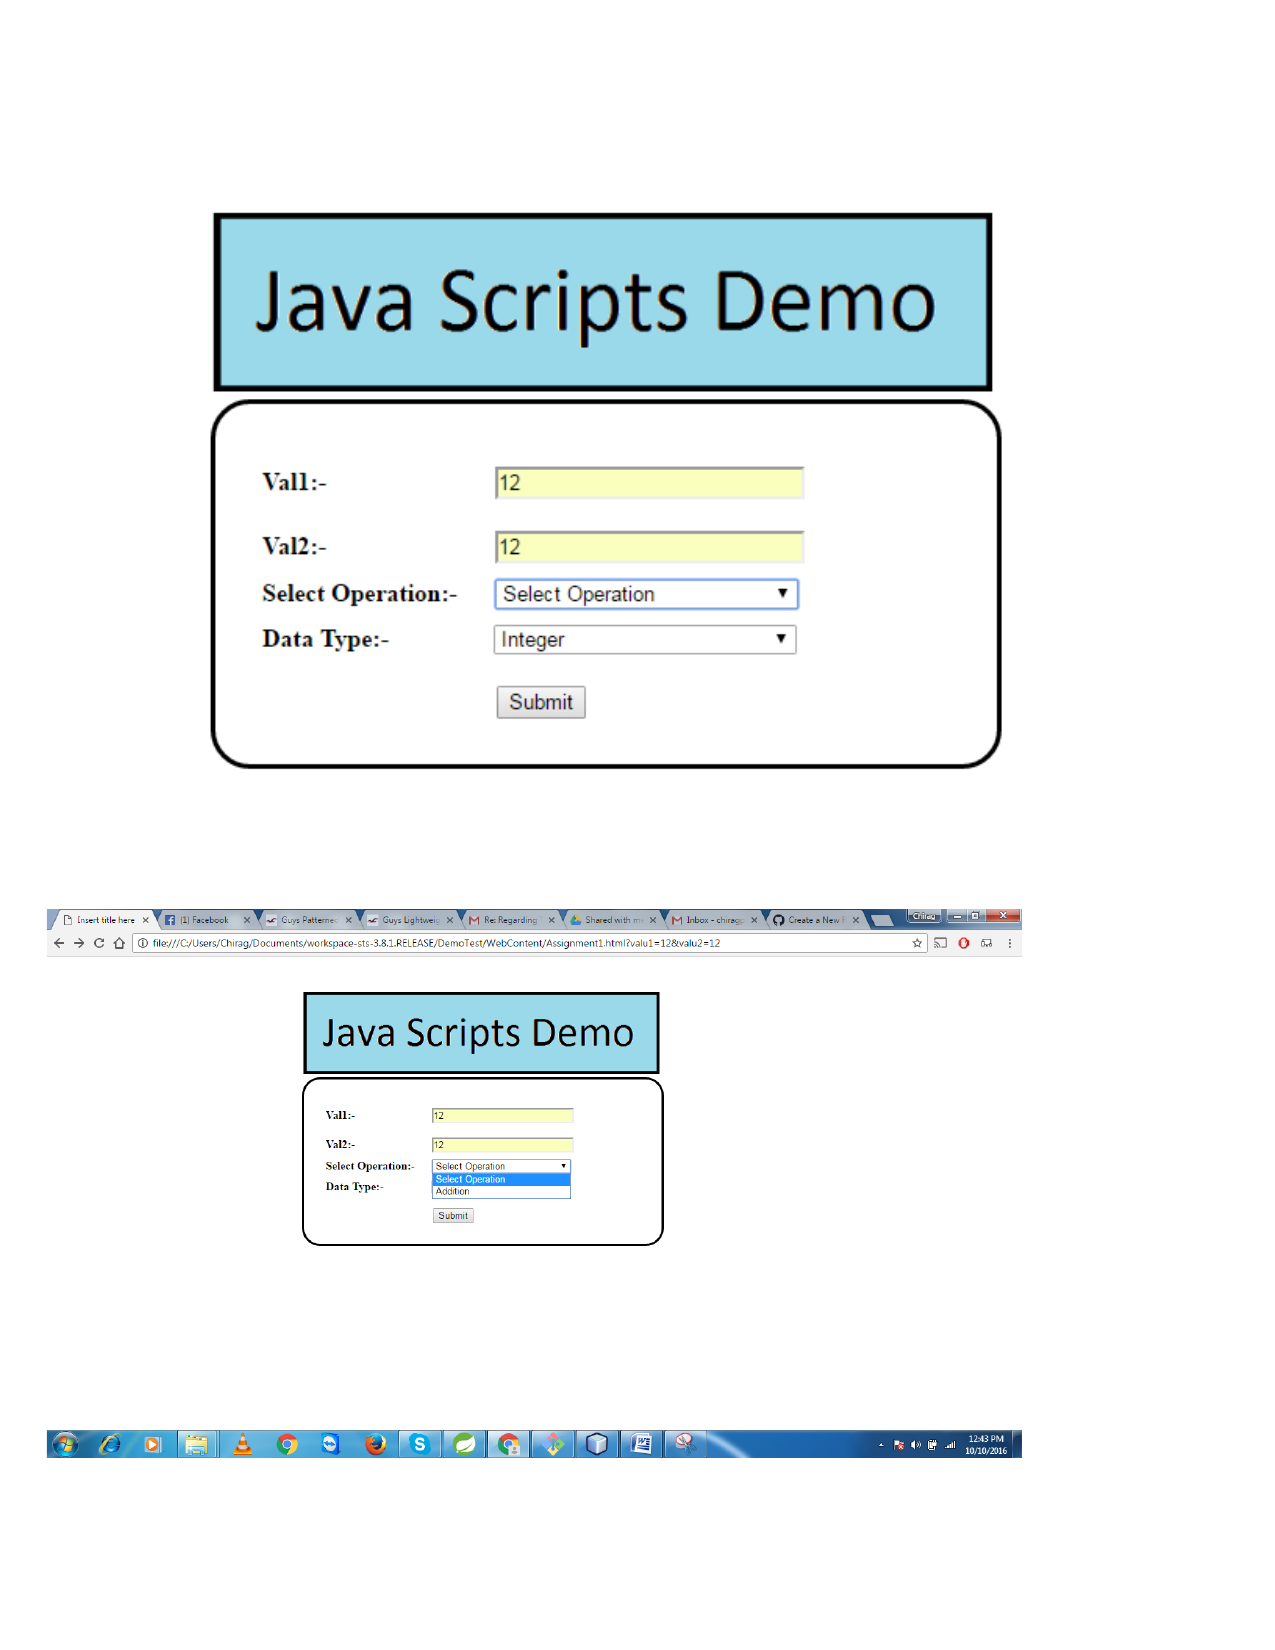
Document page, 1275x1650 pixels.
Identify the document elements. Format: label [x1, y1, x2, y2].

picture [150, 150, 1116, 885]
picture [46, 909, 1022, 1458]
